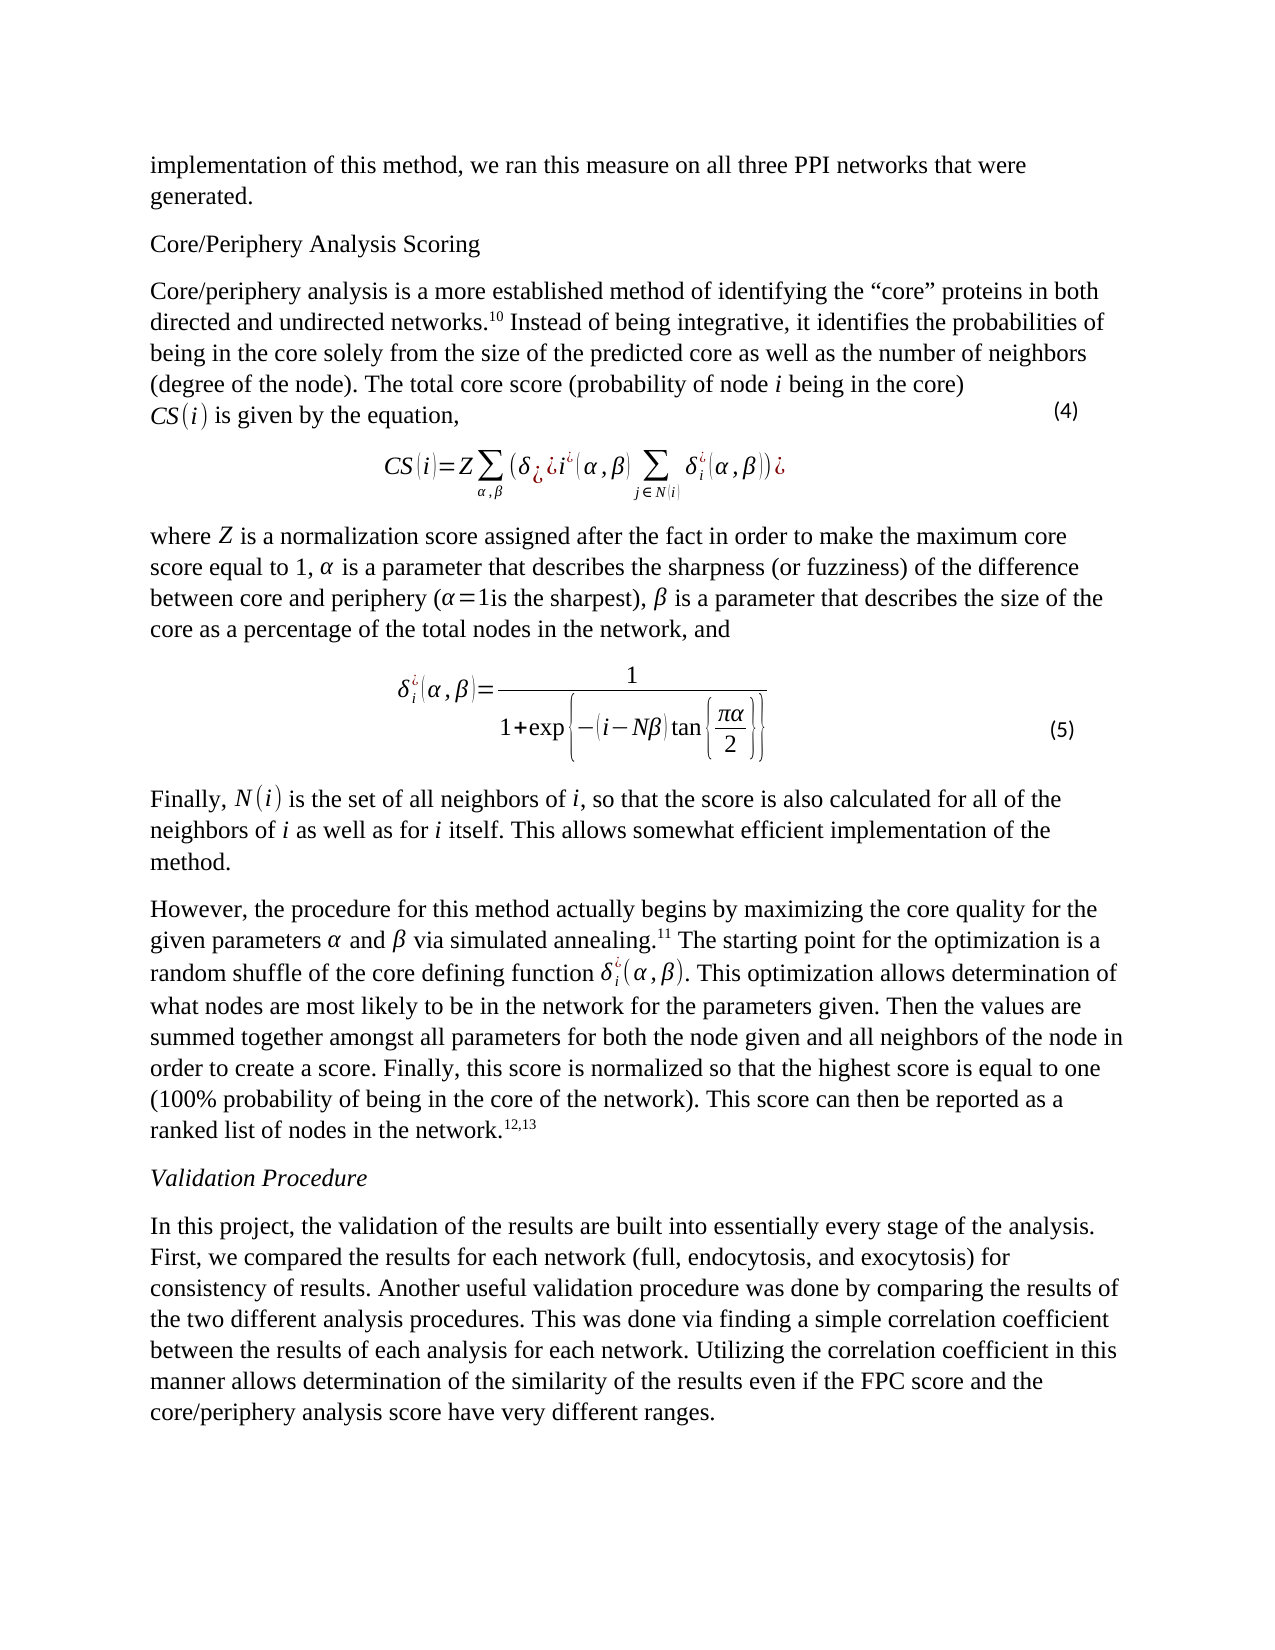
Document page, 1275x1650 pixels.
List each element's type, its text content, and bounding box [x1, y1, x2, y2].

text However, the procedure for this method actually begins by maximizing the core quality for the given parameters and via simulated annealing.11 The starting point for the optimization is a random shuffle of the core defining function . This optimization allows determination of what nodes are most likely to be in the network for the parameters given. Then the values are summed together amongst all parameters for both the node given and all neighbors of the node in order to create a score. Finally, this score is normalized so that the highest score is equal to one (100% probability of being in the core of the network). This score can then be reported as a ranked list of nodes in the network.12,13 [150, 894, 1125, 1144]
text Core/Periphery Analysis Scoring [150, 229, 1125, 257]
text Finally, is the set of all neighbors of , so that the score is also calculated for all of the neighbors of as well as for itself. This allows somewhat efficient implementation of the method. [150, 783, 1125, 875]
text Core/periphery analysis is a more established method of identifying the “core” proteins in both directed and undirected networks.10 Instead of being integrative, it identifies the probabilities of being in the core solely from the size of the predicted core as well as the number of neighbors (degree of the node). The total core score (probability of node being in the core) is given by the equation, [150, 276, 1125, 431]
text where is the total score for the node, is one of the eight measures involved in the score and is that specific measure’s weight. In Eq. 3, the weights are generated through maximizing the weights against the covariance matrix of all measures that make up .8 In our implementation of this method, we ran this measure on all three PPI networks that were generated. [150, 150, 1125, 210]
text In this project, the validation of the results are built into essentially every stage of the analysis. First, we compared the results for each network (full, endocytosis, and exocytosis) for consistency of results. Another useful validation procedure was done by comparing the results of the two different analysis procedures. This was done via finding a simple correlation coefficient between the results of each analysis for each network. Utilizing the correlation coefficient in this manner allows determination of the similarity of the results even if the FPC score and the core/periphery analysis score have very different ranges. [150, 1211, 1125, 1426]
text where is a normalization score assigned after the fact in order to make the maximum core score equal to 1, is a parameter that describes the sharpness (or fuzziness) of the difference between core and periphery (is the sharpest), is a parameter that describes the size of the core as a percentage of the total nodes in the network, and [150, 521, 1125, 643]
text Validation Procedure [150, 1163, 1125, 1192]
